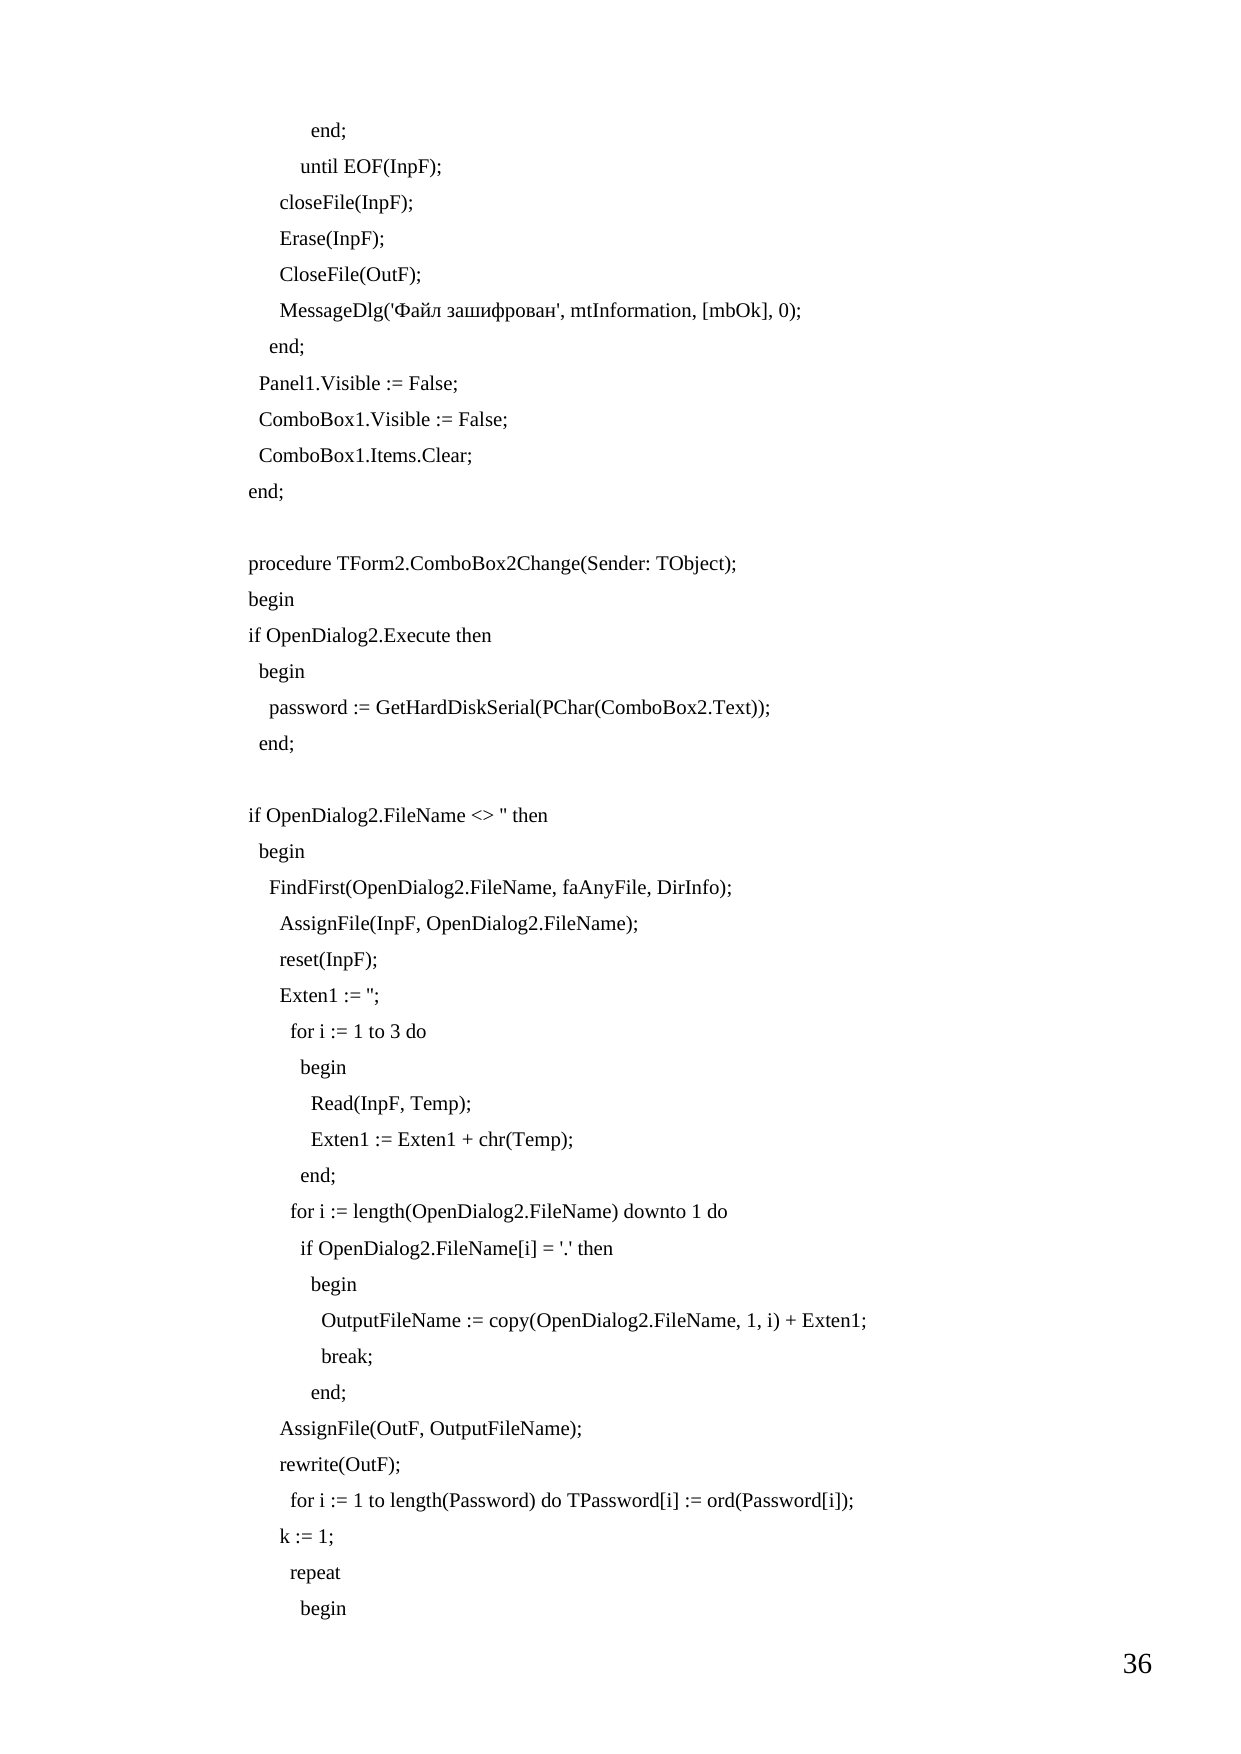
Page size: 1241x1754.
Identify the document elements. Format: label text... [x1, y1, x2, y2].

text Erase(InpF); [177, 226, 1152, 250]
text reset(InpF); [177, 947, 1152, 971]
text closeFile(InpF); [177, 190, 1152, 214]
text for i := 1 to 3 do [177, 1019, 1152, 1043]
text end; [177, 118, 1152, 142]
text for i := length(OpenDialog2.FileName) downto 1 do [177, 1199, 1152, 1223]
text Panel1.Visible := False; [177, 370, 1152, 394]
text CloseFile(OutF); [177, 262, 1152, 286]
text begin [177, 587, 1152, 611]
text end; [177, 478, 1152, 503]
text procedure TForm2.ComboBox2Change(Sender: TObject); [177, 551, 1152, 575]
text end; [177, 731, 1152, 755]
text Exten1 := ''; [177, 983, 1152, 1007]
text if OpenDialog2.Execute then [177, 623, 1152, 647]
text end; [177, 1379, 1152, 1404]
text begin [177, 1271, 1152, 1296]
text AssignFile(InpF, OpenDialog2.FileName); [177, 911, 1152, 935]
text Exten1 := Exten1 + chr(Temp); [177, 1127, 1152, 1151]
text if OpenDialog2.FileName <> '' then [177, 803, 1152, 827]
text ComboBox1.Visible := False; [177, 406, 1152, 431]
text begin [177, 1596, 1152, 1620]
text FindFirst(OpenDialog2.FileName, faAnyFile, DirInfo); [177, 875, 1152, 899]
text ComboBox1.Items.Clear; [177, 442, 1152, 467]
text k := 1; [177, 1524, 1152, 1548]
text begin [177, 1055, 1152, 1079]
text for i := 1 to length(Password) do TPassword[i] := ord(Password[i]); [177, 1488, 1152, 1512]
text Read(InpF, Temp); [177, 1091, 1152, 1115]
text rewrite(OutF); [177, 1452, 1152, 1476]
text break; [177, 1343, 1152, 1368]
text OutputFileName := copy(OpenDialog2.FileName, 1, i) + Exten1; [177, 1307, 1152, 1332]
text end; [177, 334, 1152, 358]
text MessageDlg('Файл зашифрован', mtInformation, [mbOk], 0); [177, 298, 1152, 322]
text if OpenDialog2.FileName[i] = '.' then [177, 1235, 1152, 1259]
text begin [177, 659, 1152, 683]
text password := GetHardDiskSerial(PChar(ComboBox2.Text)); [177, 695, 1152, 719]
text begin [177, 839, 1152, 863]
text repeat [177, 1560, 1152, 1584]
text end; [177, 1163, 1152, 1187]
text until EOF(InpF); [177, 154, 1152, 178]
text AssignFile(OutF, OutputFileName); [177, 1416, 1152, 1440]
